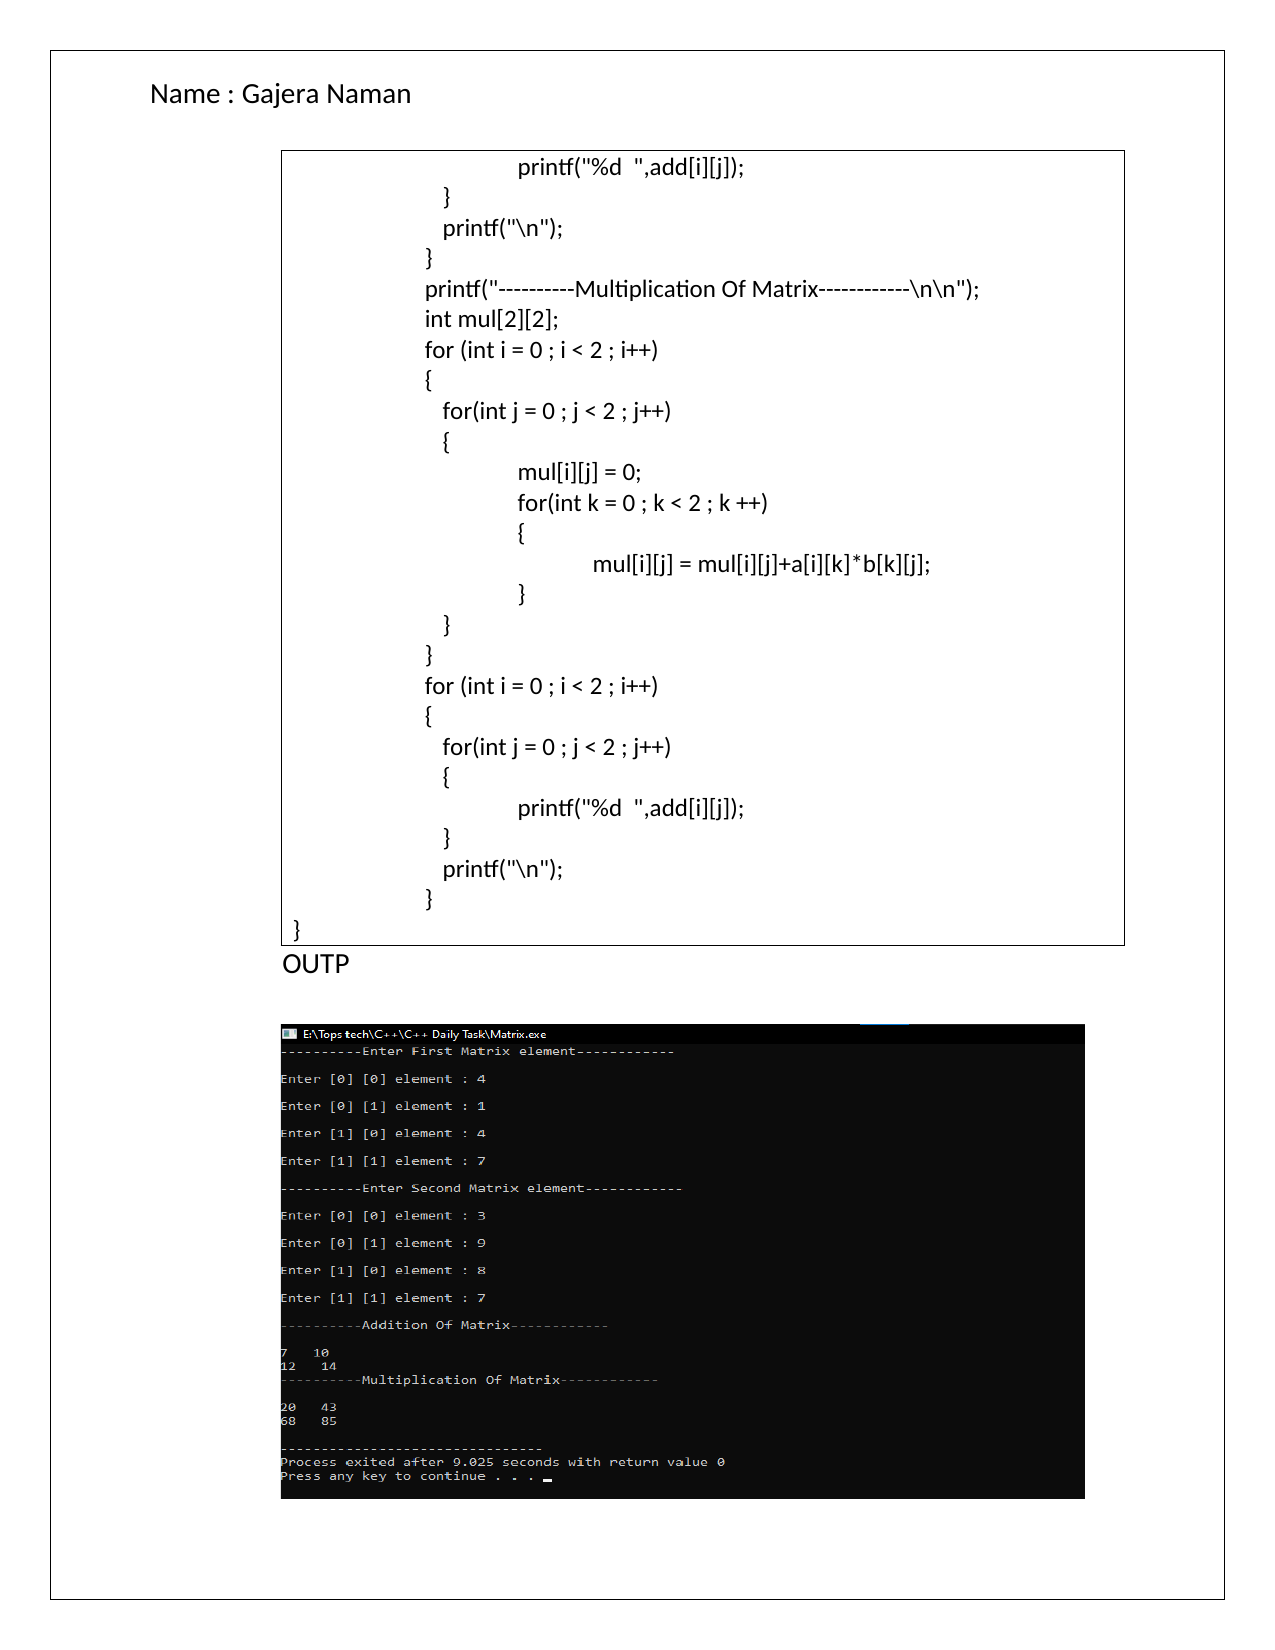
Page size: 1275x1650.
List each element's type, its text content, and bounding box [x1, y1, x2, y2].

picture [280, 1024, 1085, 1499]
text OUTP [150, 946, 1125, 981]
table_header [282, 151, 1124, 944]
